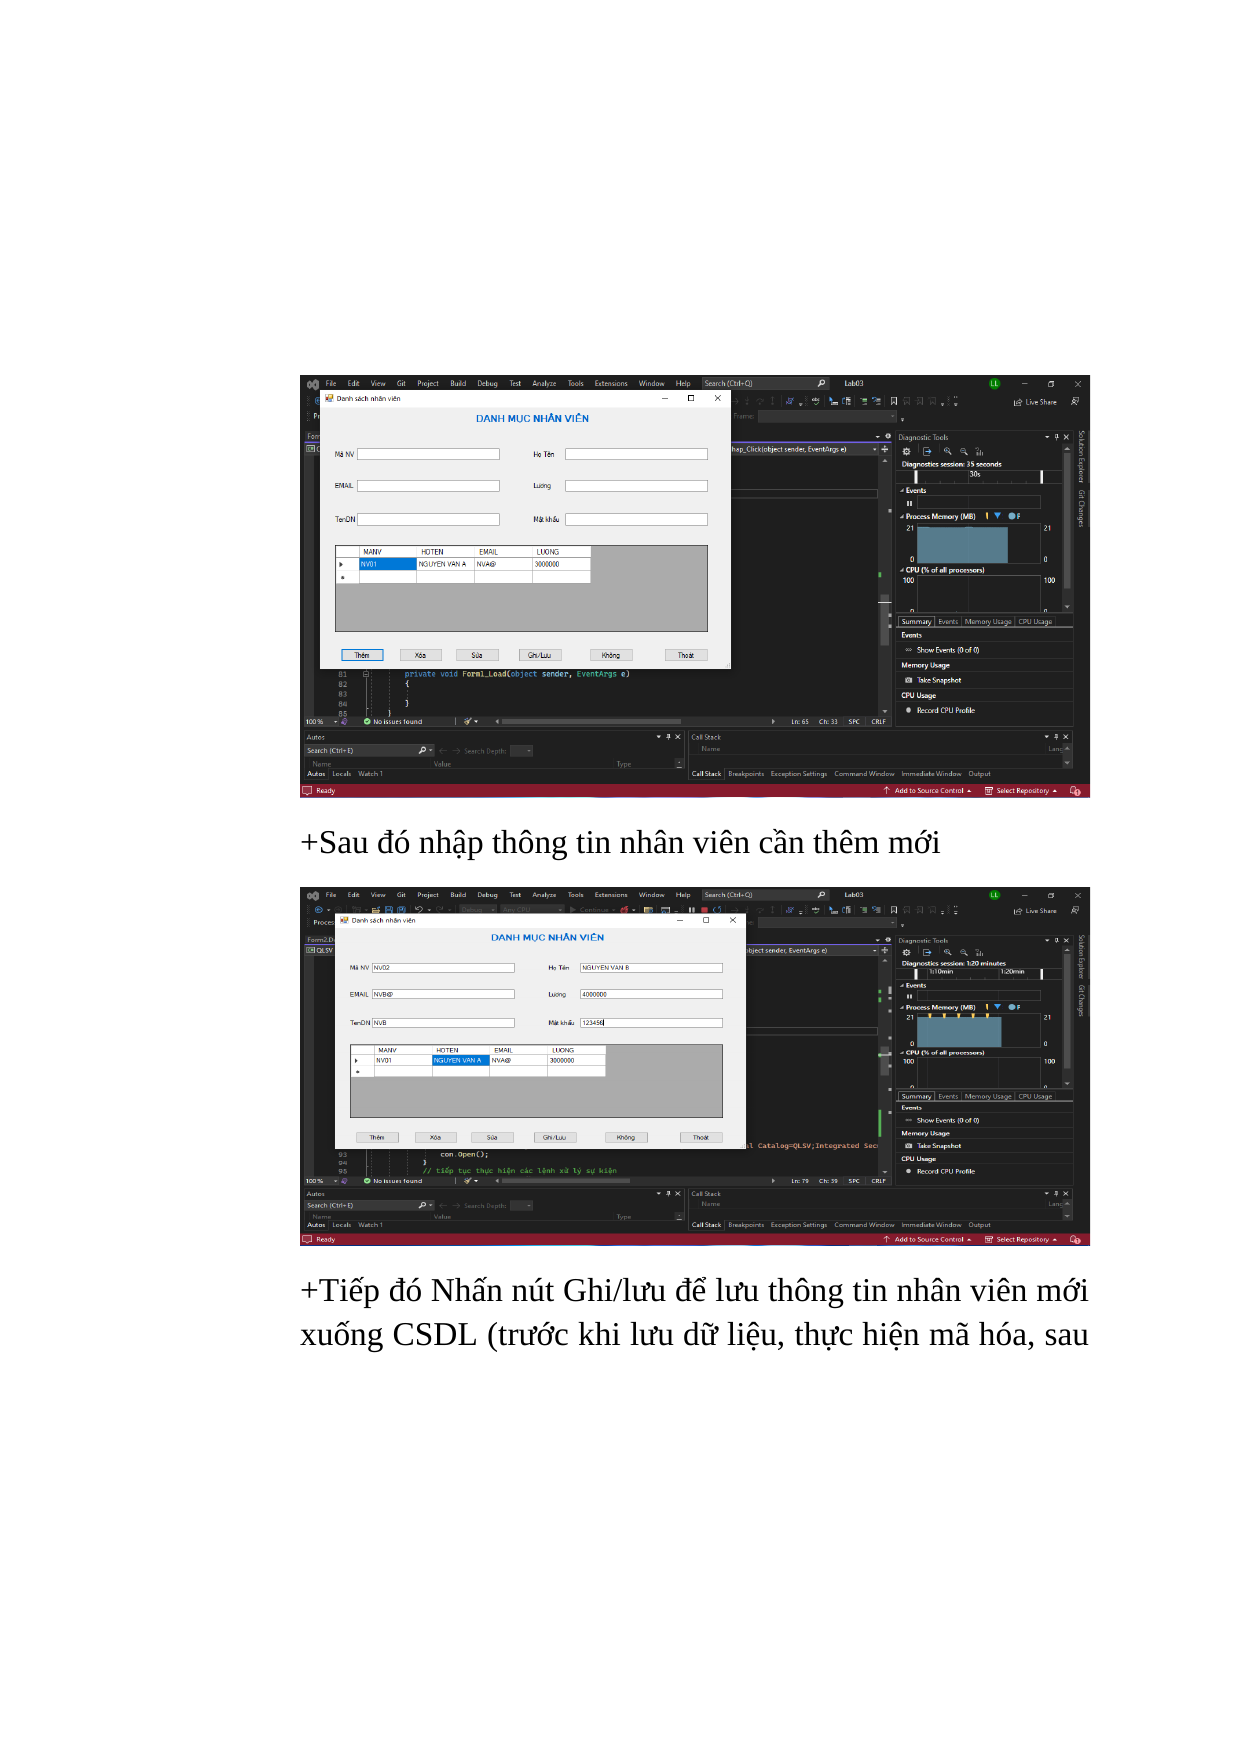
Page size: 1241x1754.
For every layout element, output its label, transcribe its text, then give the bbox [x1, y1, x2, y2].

picture [300, 375, 1091, 798]
picture [300, 887, 1091, 1246]
text +Sau đó nhập thông tin nhân viên cần thêm mới [300, 822, 1090, 861]
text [300, 1270, 1090, 1352]
